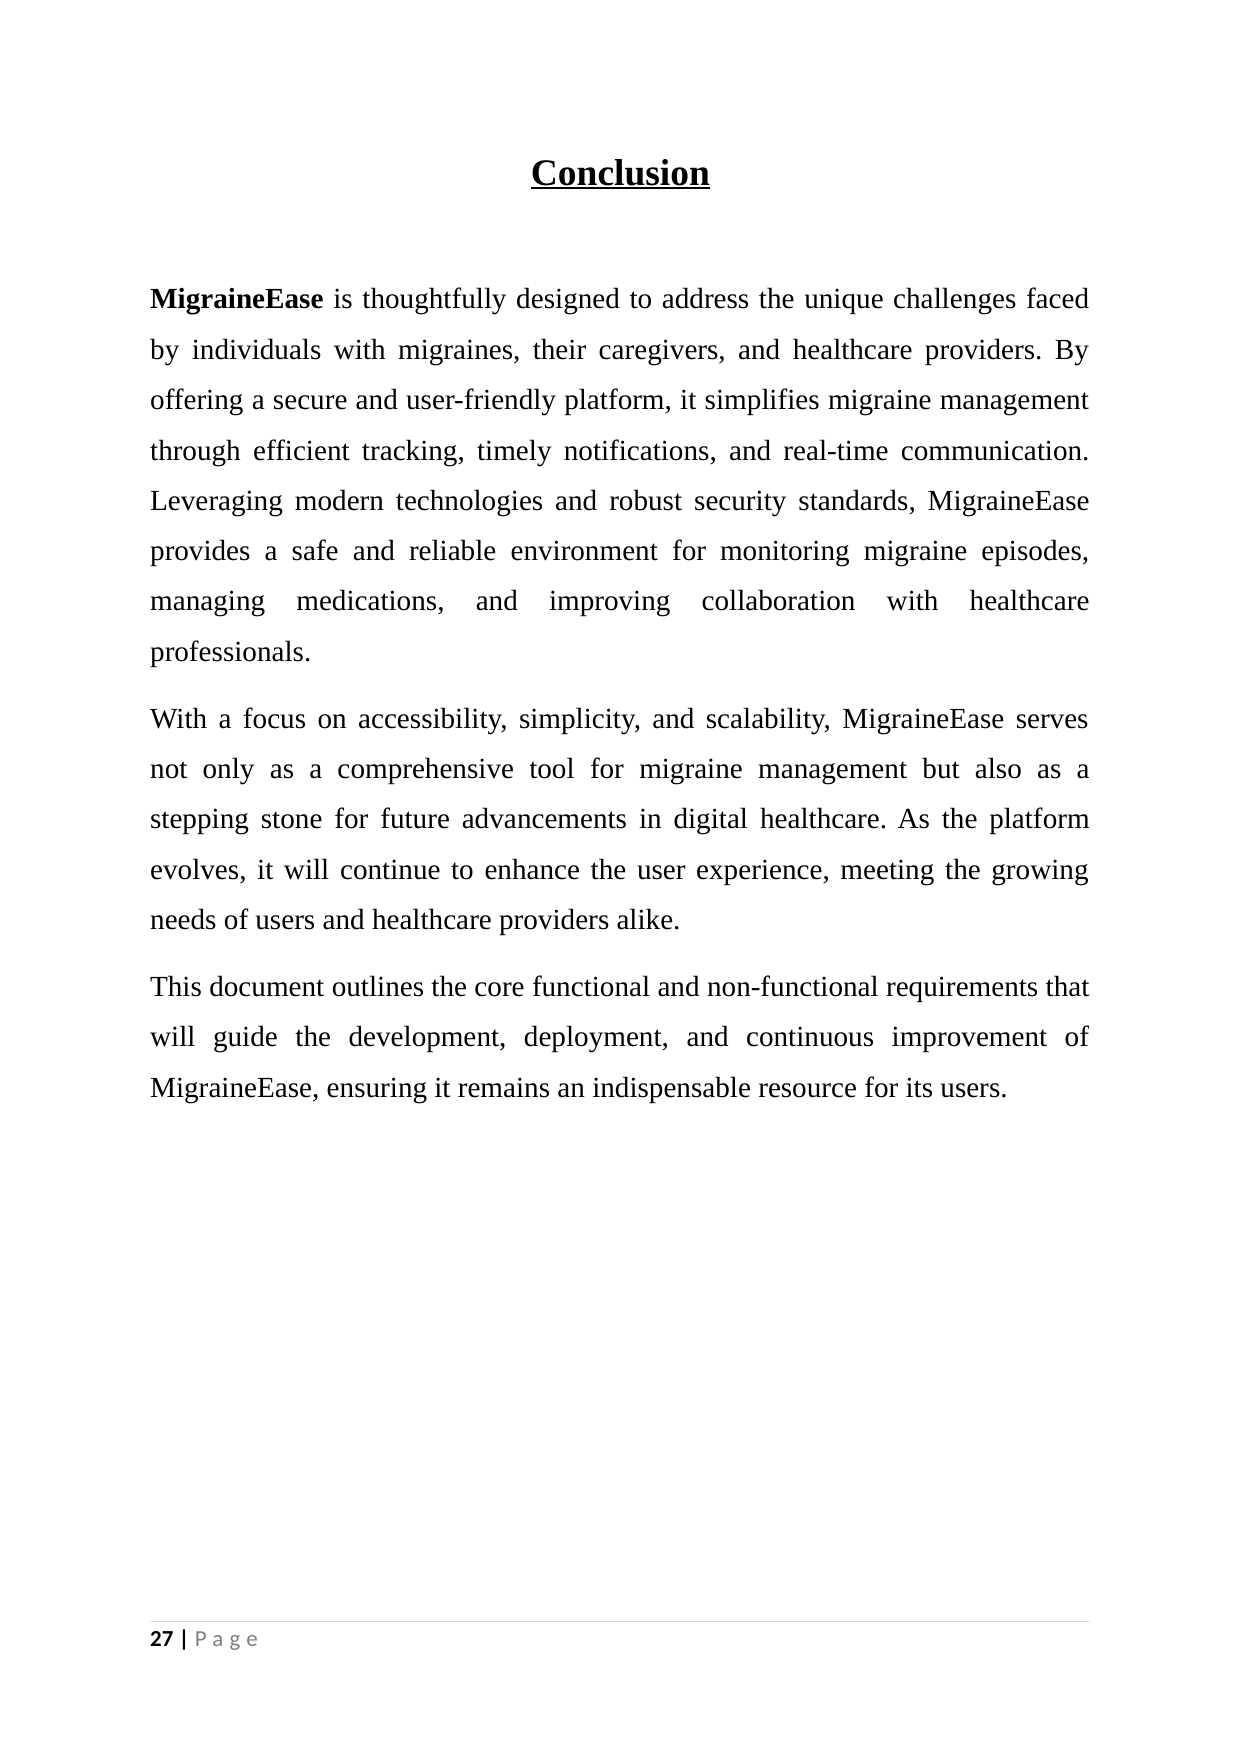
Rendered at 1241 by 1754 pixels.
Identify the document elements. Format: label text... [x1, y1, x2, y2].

text This document outlines the core functional and non-functional requirements that will guide the development, deployment, and continuous improvement of MigraineEase, ensuring it remains an indispensable resource for its users. [150, 969, 1090, 1103]
text With a focus on accessibility, simplicity, and scalability, MigraineEase serves not only as a comprehensive tool for migraine management but also as a stepping stone for future advancements in digital healthcare. As the platform evolves, it will continue to enhance the user experience, meeting the growing needs of users and healthcare providers alike. [150, 701, 1090, 936]
text Conclusion [150, 150, 1090, 193]
text MigraineEase is thoughtfully designed to address the unique challenges faced by individuals with migraines, their caregivers, and healthcare providers. By offering a secure and user-friendly platform, it simplifies migraine management through efficient tracking, timely notifications, and real-time communication. Leveraging modern technologies and robust security standards, MigraineEase provides a safe and reliable environment for monitoring migraine episodes, managing medications, and improving collaboration with healthcare professionals. [150, 231, 1090, 667]
